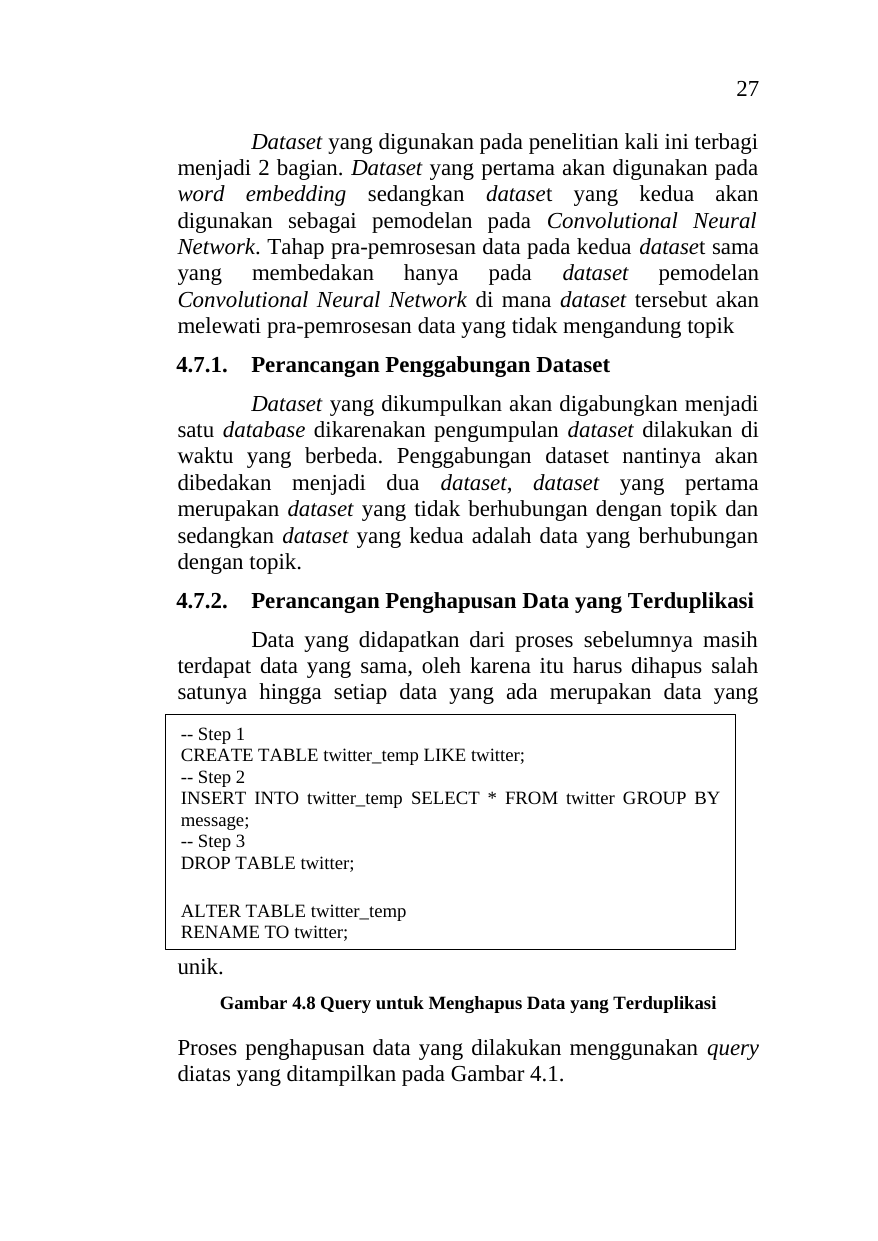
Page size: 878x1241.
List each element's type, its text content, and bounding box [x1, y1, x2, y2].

text Proses penghapusan data yang dilakukan menggunakan query diatas yang ditampilkan pada Gambar 4.1. [177, 1034, 759, 1087]
text Dataset yang dikumpulkan akan digabungkan menjadi satu database dikarenakan pengumpulan dataset dilakukan di waktu yang berbeda. Penggabungan dataset nantinya akan dibedakan menjadi dua dataset, dataset yang pertama merupakan dataset yang tidak berhubungan dengan topik dan sedangkan dataset yang kedua adalah data yang berhubungan dengan topik. [177, 390, 759, 574]
text Data yang didapatkan dari proses sebelumnya masih terdapat data yang sama, oleh karena itu harus dihapus salah satunya hingga setiap data yang ada merupakan data yang unik. [177, 626, 759, 979]
subtitle Perancangan Penggabungan Dataset [176, 351, 759, 377]
text Dataset yang digunakan pada penelitian kali ini terbagi menjadi 2 bagian. Dataset yang pertama akan digunakan pada word embedding sedangkan dataset yang kedua akan digunakan sebagai pemodelan pada Convolutional Neural Network. Tahap pra-pemrosesan data pada kedua dataset sama yang membedakan hanya pada dataset pemodelan Convolutional Neural Network di mana dataset tersebut akan melewati pra-pemrosesan data yang tidak mengandung topik [177, 128, 759, 338]
subtitle Perancangan Penghapusan Data yang Terduplikasi [176, 587, 759, 613]
text Gambar 4.1 Query untuk Menghapus Data yang Terduplikasi [177, 992, 759, 1013]
